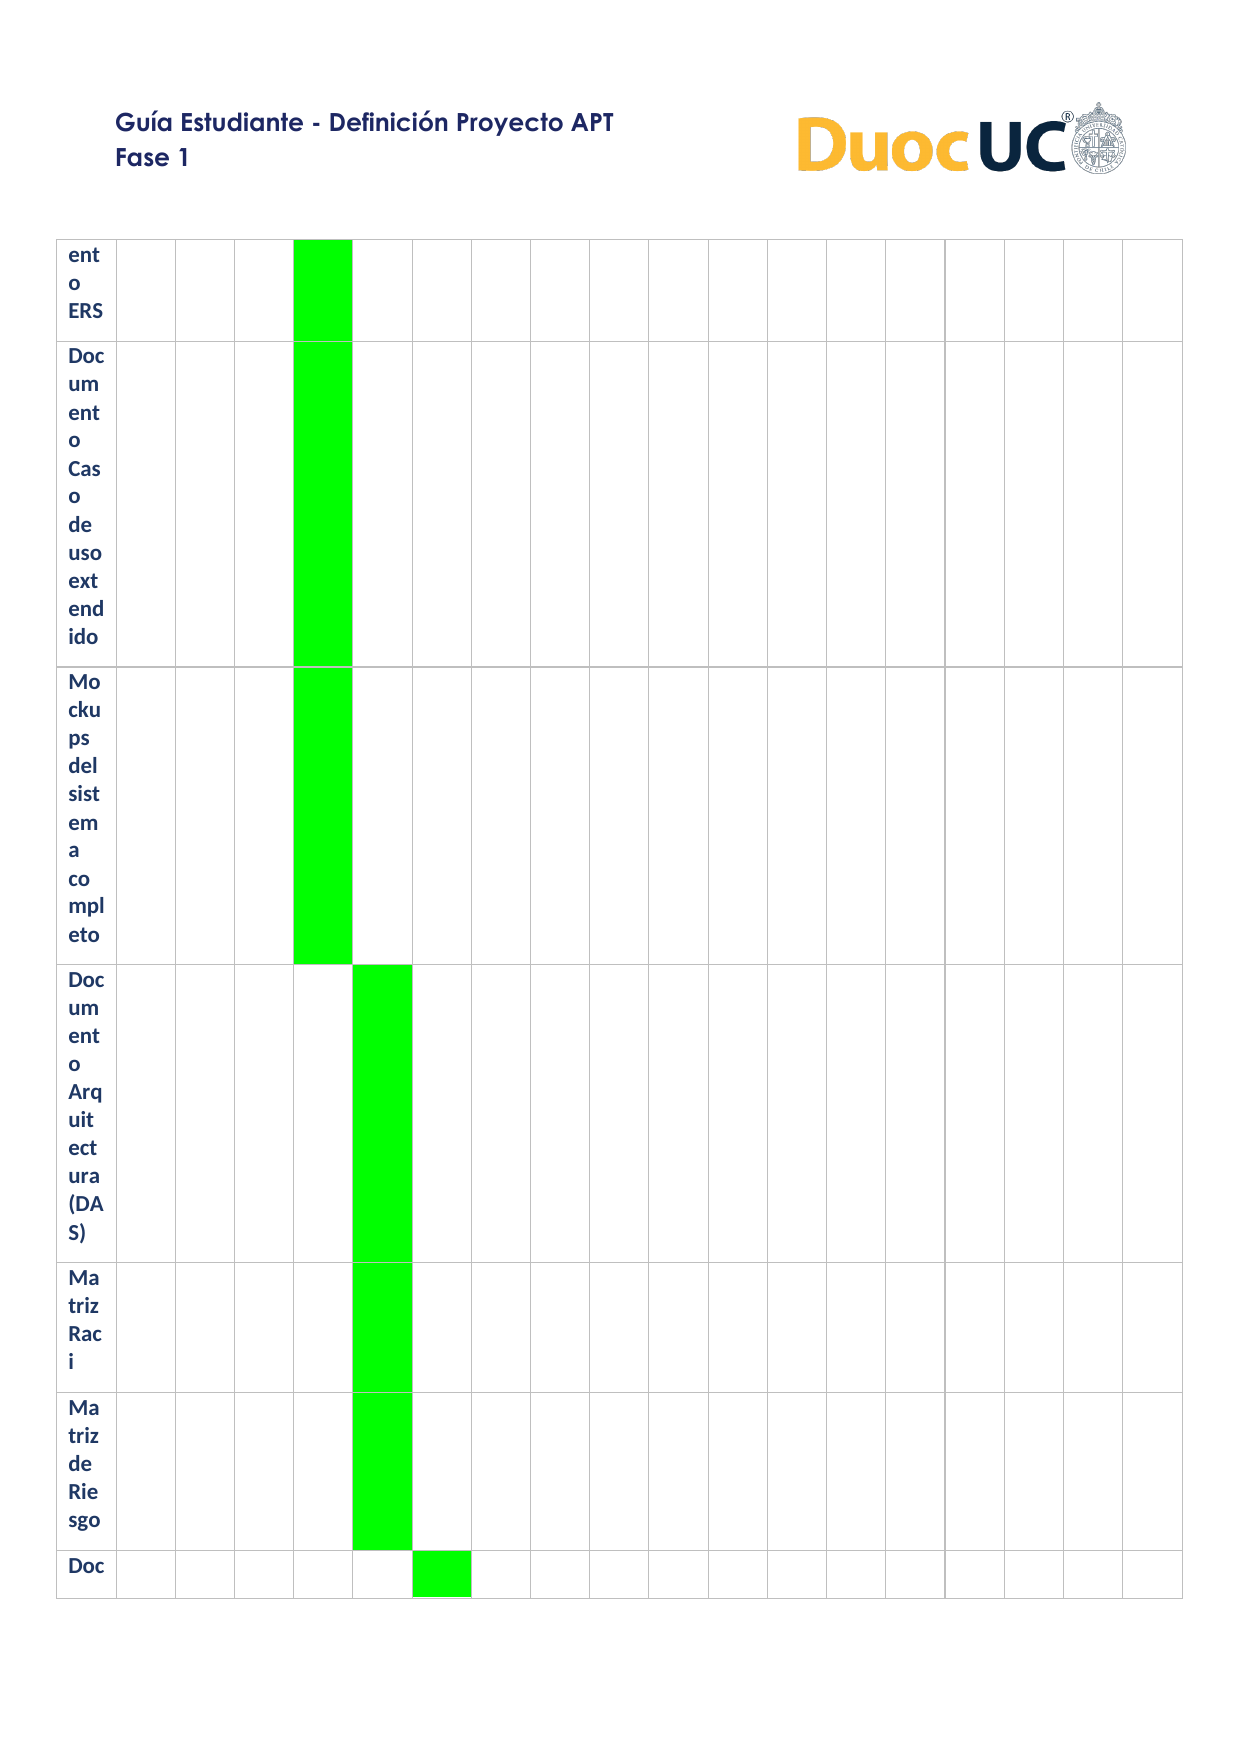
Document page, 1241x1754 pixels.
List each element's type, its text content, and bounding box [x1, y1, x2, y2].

table_cell [294, 1263, 352, 1392]
table_cell [294, 965, 352, 1262]
table_cell [1005, 240, 1063, 341]
table_cell [176, 342, 234, 666]
table_cell [1064, 965, 1122, 1262]
table_cell [294, 1393, 352, 1550]
table_cell [827, 965, 885, 1262]
table_cell [1005, 668, 1063, 964]
table_cell [946, 1263, 1004, 1392]
table_cell [709, 668, 767, 964]
table_cell Matriz Raci [57, 1263, 116, 1392]
table_cell [709, 342, 767, 666]
table_cell [235, 240, 293, 341]
table_cell [1005, 1551, 1063, 1597]
table_cell [1064, 1263, 1122, 1392]
table_cell [117, 240, 175, 341]
table_cell [472, 1551, 530, 1597]
table_cell [353, 965, 412, 1262]
table_cell [768, 1263, 826, 1392]
table_cell [353, 1551, 412, 1597]
table_cell [946, 1393, 1004, 1550]
table_cell [413, 1551, 471, 1597]
table_cell [353, 1393, 412, 1550]
table_cell [117, 668, 175, 964]
table_cell [768, 668, 826, 964]
table_cell Documento Arquitectura (DAS) [57, 965, 116, 1262]
table_cell [1005, 1263, 1063, 1392]
table_cell [1123, 1393, 1182, 1550]
table_cell [531, 342, 589, 666]
table_cell [235, 1263, 293, 1392]
table_cell [590, 668, 648, 964]
table_cell [353, 1263, 412, 1392]
table_cell [709, 965, 767, 1262]
table_cell [709, 1551, 767, 1597]
table_cell [413, 240, 471, 341]
table_cell [117, 965, 175, 1262]
table_cell [472, 240, 530, 341]
table_cell [649, 342, 708, 666]
table_cell [886, 1263, 944, 1392]
table_cell [649, 1263, 708, 1392]
table_cell [1123, 965, 1182, 1262]
table_cell [827, 1393, 885, 1550]
table_cell [827, 668, 885, 964]
table_cell [768, 965, 826, 1262]
table_cell [1005, 1393, 1063, 1550]
table_cell [235, 965, 293, 1262]
table_cell [827, 1263, 885, 1392]
table_cell [1064, 240, 1122, 341]
table_cell [413, 1393, 471, 1550]
table_cell [886, 240, 944, 341]
table_cell [590, 1551, 648, 1597]
table_cell [946, 240, 1004, 341]
table_cell [649, 965, 708, 1262]
table_cell [531, 965, 589, 1262]
table_cell [1064, 668, 1122, 964]
table_cell [946, 965, 1004, 1262]
table_cell [768, 1393, 826, 1550]
table_cell [886, 965, 944, 1262]
table_cell [709, 1393, 767, 1550]
table_cell [176, 668, 234, 964]
table_cell [649, 1393, 708, 1550]
table_cell [1064, 1551, 1122, 1597]
table_cell [117, 1263, 175, 1392]
picture [798, 102, 1126, 174]
table_cell [176, 1551, 234, 1597]
table_cell [353, 240, 412, 341]
table_cell [531, 1263, 589, 1392]
table_cell [117, 1551, 175, 1597]
table_cell [590, 965, 648, 1262]
table_cell [353, 668, 412, 964]
table_cell [353, 342, 412, 666]
table_cell [768, 1551, 826, 1597]
table_cell [413, 1263, 471, 1392]
table_cell [1123, 668, 1182, 964]
table_cell [413, 965, 471, 1262]
table_cell [235, 1551, 293, 1597]
table_cell [531, 1551, 589, 1597]
table_cell [472, 965, 530, 1262]
table_cell [1123, 1263, 1182, 1392]
table_cell [294, 342, 352, 666]
table_cell Mockups del sistema completo [57, 668, 116, 964]
table_cell [946, 668, 1004, 964]
table_cell [176, 1263, 234, 1392]
table_cell [531, 1393, 589, 1550]
table_cell [827, 240, 885, 341]
table_cell [768, 342, 826, 666]
table_cell [294, 240, 352, 341]
table_cell [531, 240, 589, 341]
table_cell Documento proceso de negocio (TO-BE) [57, 1551, 116, 1597]
table_cell [946, 1551, 1004, 1597]
table_cell [886, 1393, 944, 1550]
table_cell [946, 342, 1004, 666]
table_cell [1123, 342, 1182, 666]
table_cell [472, 1263, 530, 1392]
table_cell [413, 668, 471, 964]
table_cell [649, 240, 708, 341]
table_cell [886, 1551, 944, 1597]
table_cell [768, 240, 826, 341]
table_cell Documento ERS [57, 240, 116, 341]
table_cell [590, 342, 648, 666]
table_cell [117, 1393, 175, 1550]
table_cell [590, 1263, 648, 1392]
table_cell Matriz de Riesgo [57, 1393, 116, 1550]
table_cell [176, 240, 234, 341]
table_cell [1123, 1551, 1182, 1597]
table_cell [294, 1551, 352, 1597]
table_cell [649, 1551, 708, 1597]
table_cell [235, 668, 293, 964]
table_cell [294, 668, 352, 964]
table_cell [590, 1393, 648, 1550]
table_cell [886, 668, 944, 964]
table_cell [827, 342, 885, 666]
table_cell [1064, 342, 1122, 666]
table_cell [827, 1551, 885, 1597]
table_cell [886, 342, 944, 666]
table_cell [1005, 965, 1063, 1262]
table_cell [176, 965, 234, 1262]
table_cell [1064, 1393, 1122, 1550]
table_cell [117, 342, 175, 666]
table_cell [1005, 342, 1063, 666]
table_cell [709, 1263, 767, 1392]
table_cell [176, 1393, 234, 1550]
table_cell [472, 1393, 530, 1550]
table_cell [649, 668, 708, 964]
table_cell [709, 240, 767, 341]
table_cell [531, 668, 589, 964]
table_cell [472, 342, 530, 666]
table_cell Documento Caso de uso extendido [57, 342, 116, 666]
table_cell [235, 1393, 293, 1550]
table_cell [472, 668, 530, 964]
table_cell [590, 240, 648, 341]
table_cell [413, 342, 471, 666]
table_cell [235, 342, 293, 666]
table_cell [1123, 240, 1182, 341]
